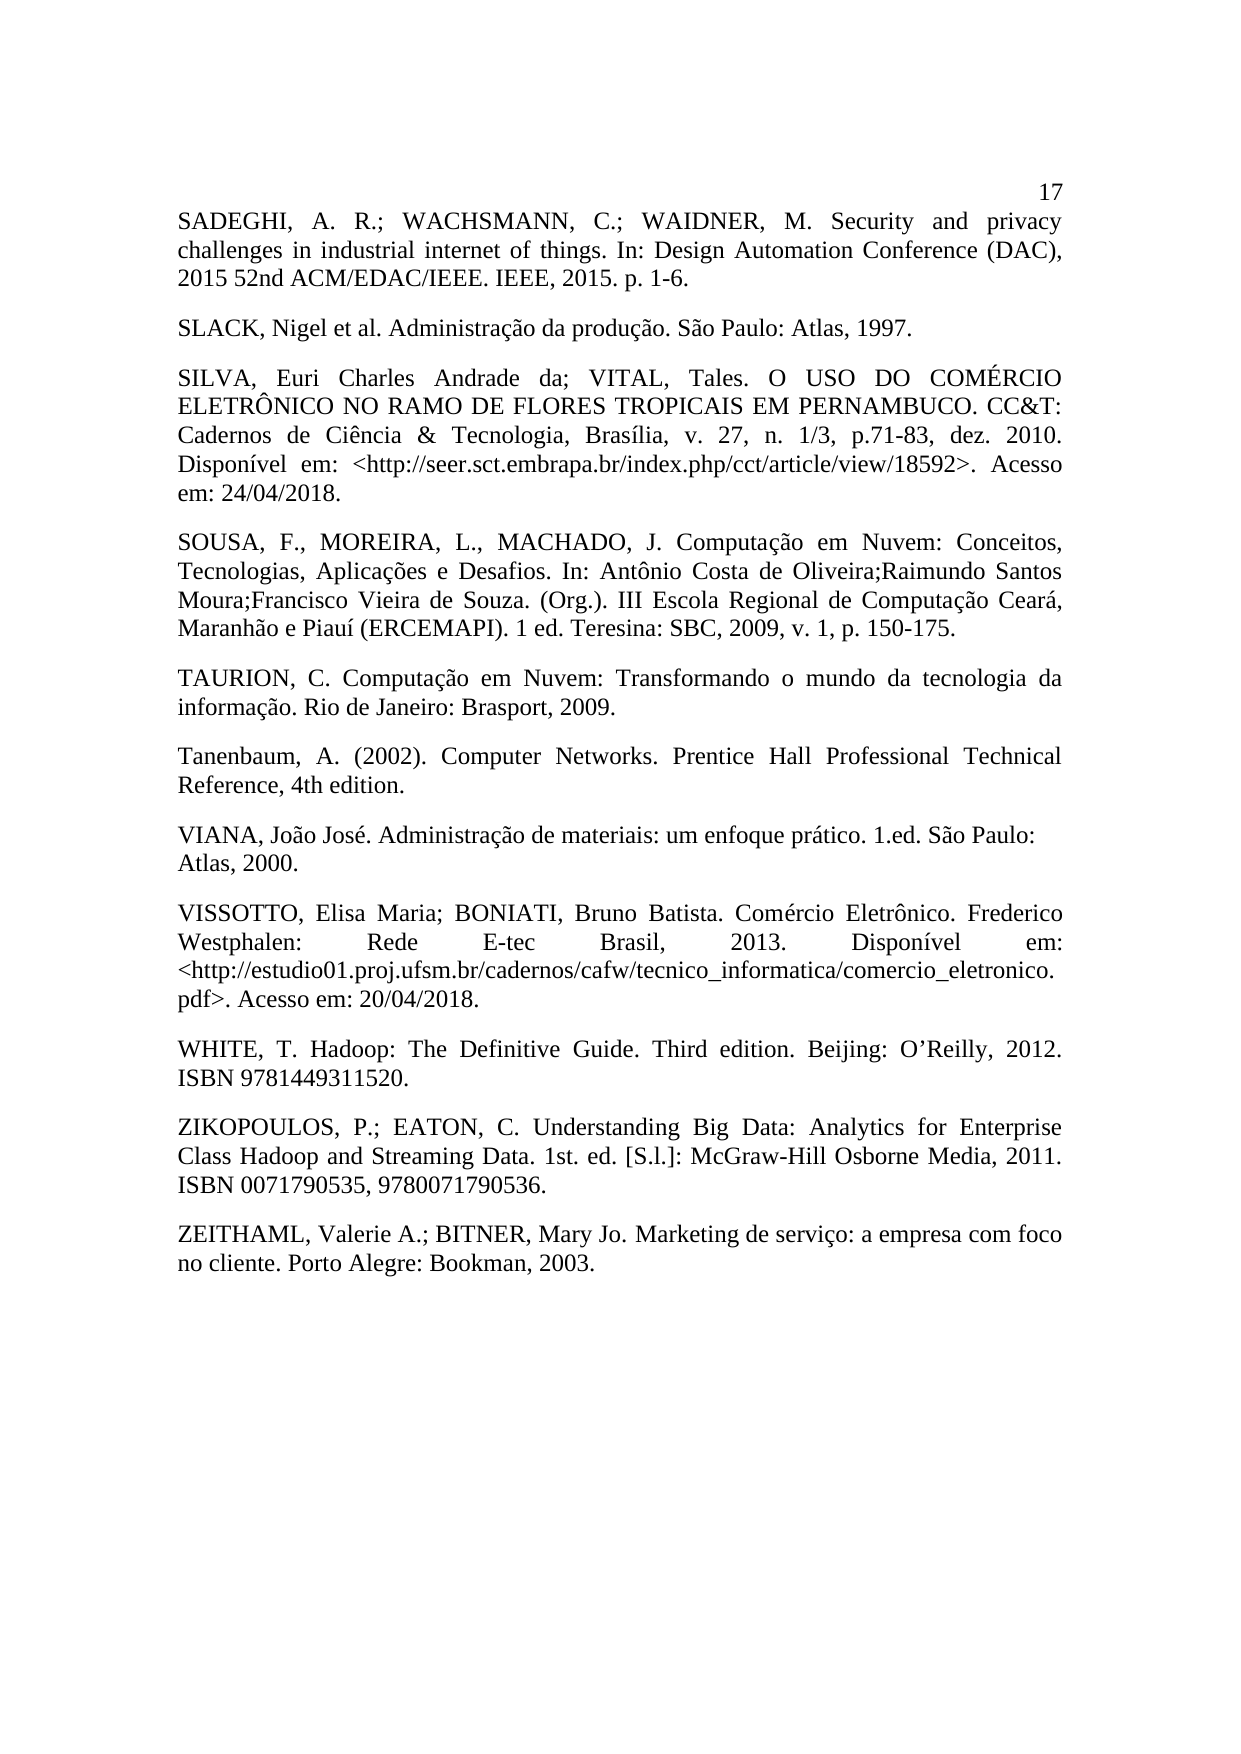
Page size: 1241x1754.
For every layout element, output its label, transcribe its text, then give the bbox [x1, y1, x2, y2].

text VISSOTTO, Elisa Maria; BONIATI, Bruno Batista. Comércio Eletrônico. Frederico Westphalen: Rede E-tec Brasil, 2013. Disponível em: <http://estudio01.proj.ufsm.br/cadernos/cafw/tecnico_informatica/comercio_eletronico.pdf>. Acesso em: 20/04/2018. [177, 898, 1063, 1013]
text SADEGHI, A. R.; WACHSMANN, C.; WAIDNER, M. Security and privacy challenges in industrial internet of things. In: Design Automation Conference (DAC), 2015 52nd ACM/EDAC/IEEE. IEEE, 2015. p. 1-6. [177, 206, 1063, 292]
text ZEITHAML, Valerie A.; BITNER, Mary Jo. Marketing de serviço: a empresa com foco no cliente. Porto Alegre: Bookman, 2003. [177, 1219, 1063, 1277]
text WHITE, T. Hadoop: The Definitive Guide. Third edition. Beijing: O’Reilly, 2012. ISBN 9781449311520. [177, 1034, 1063, 1091]
text ZIKOPOULOS, P.; EATON, C. Understanding Big Data: Analytics for Enterprise Class Hadoop and Streaming Data. 1st. ed. [S.l.]: McGraw-Hill Osborne Media, 2011. ISBN 0071790535, 9780071790536. [177, 1112, 1063, 1198]
text TAURION, C. Computação em Nuvem: Transformando o mundo da tecnologia da informação. Rio de Janeiro: Brasport, 2009. [177, 663, 1063, 721]
text SILVA, Euri Charles Andrade da; VITAL, Tales. O USO DO COMÉRCIO ELETRÔNICO NO RAMO DE FLORES TROPICAIS EM PERNAMBUCO. CC&T: Cadernos de Ciência & Tecnologia, Brasília, v. 27, n. 1/3, p.71-83, dez. 2010. Disponível em: <http://seer.sct.embrapa.br/index.php/cct/article/view/18592>. Acesso em: 24/04/2018. [177, 363, 1063, 506]
text VIANA, João José. Administração de materiais: um enfoque prático. 1.ed. São Paulo: Atlas, 2000. [177, 820, 1063, 877]
text SOUSA, F., MOREIRA, L., MACHADO, J. Computação em Nuvem: Conceitos, Tecnologias, Aplicações e Desafios. In: Antônio Costa de Oliveira;Raimundo Santos Moura;Francisco Vieira de Souza. (Org.). III Escola Regional de Computação Ceará, Maranhão e Piauí (ERCEMAPI). 1 ed. Teresina: SBC, 2009, v. 1, p. 150-175. [177, 527, 1063, 642]
text Tanenbaum, A. (2002). Computer Networks. Prentice Hall Professional Technical Reference, 4th edition. [177, 741, 1063, 799]
text SLACK, Nigel et al. Administração da produção. São Paulo: Atlas, 1997. [177, 313, 1063, 342]
